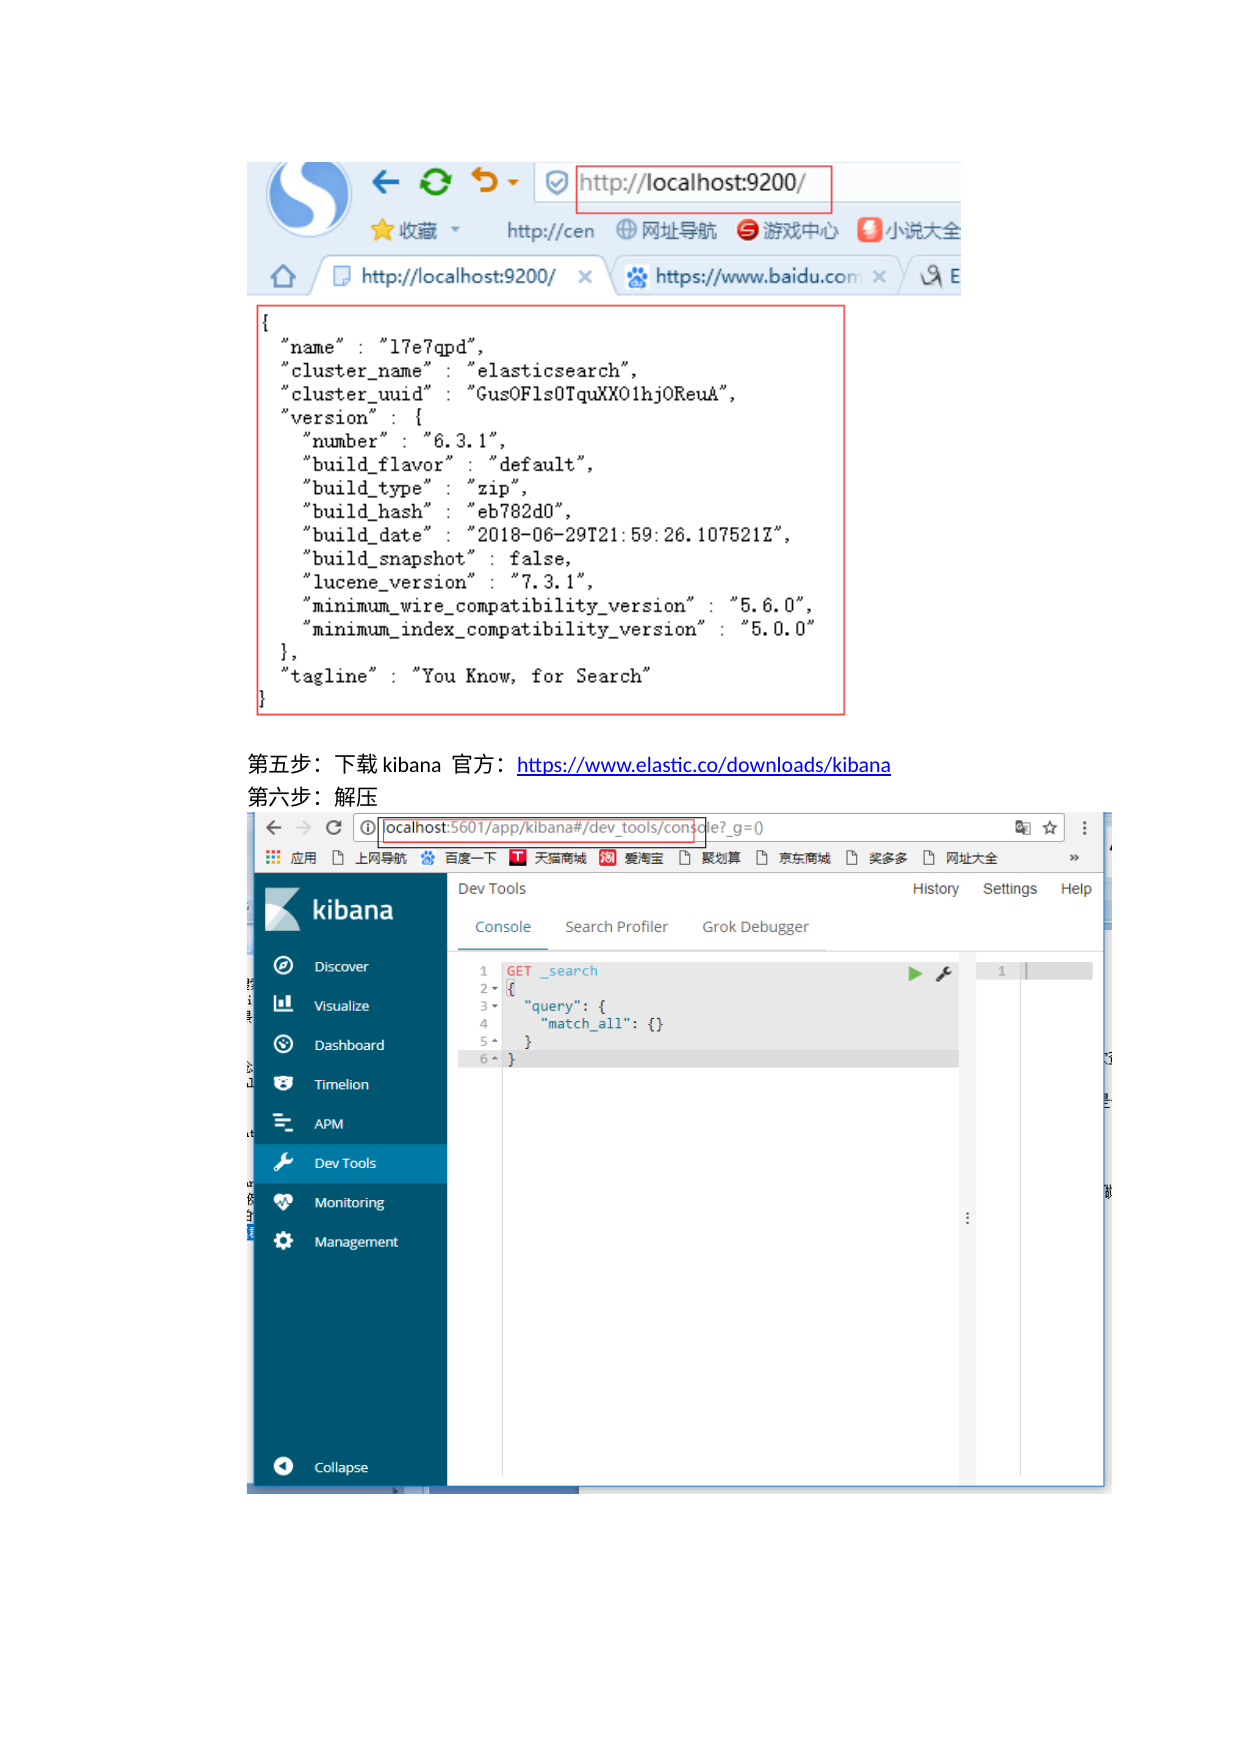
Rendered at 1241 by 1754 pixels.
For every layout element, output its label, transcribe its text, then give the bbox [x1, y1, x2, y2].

picture [246, 162, 961, 736]
text 第五步：下载kibana 官方：https://www.elastic.co/downloads/kibana [225, 747, 1053, 779]
text 第六步：解压 [225, 779, 1053, 812]
picture [246, 812, 1112, 1494]
